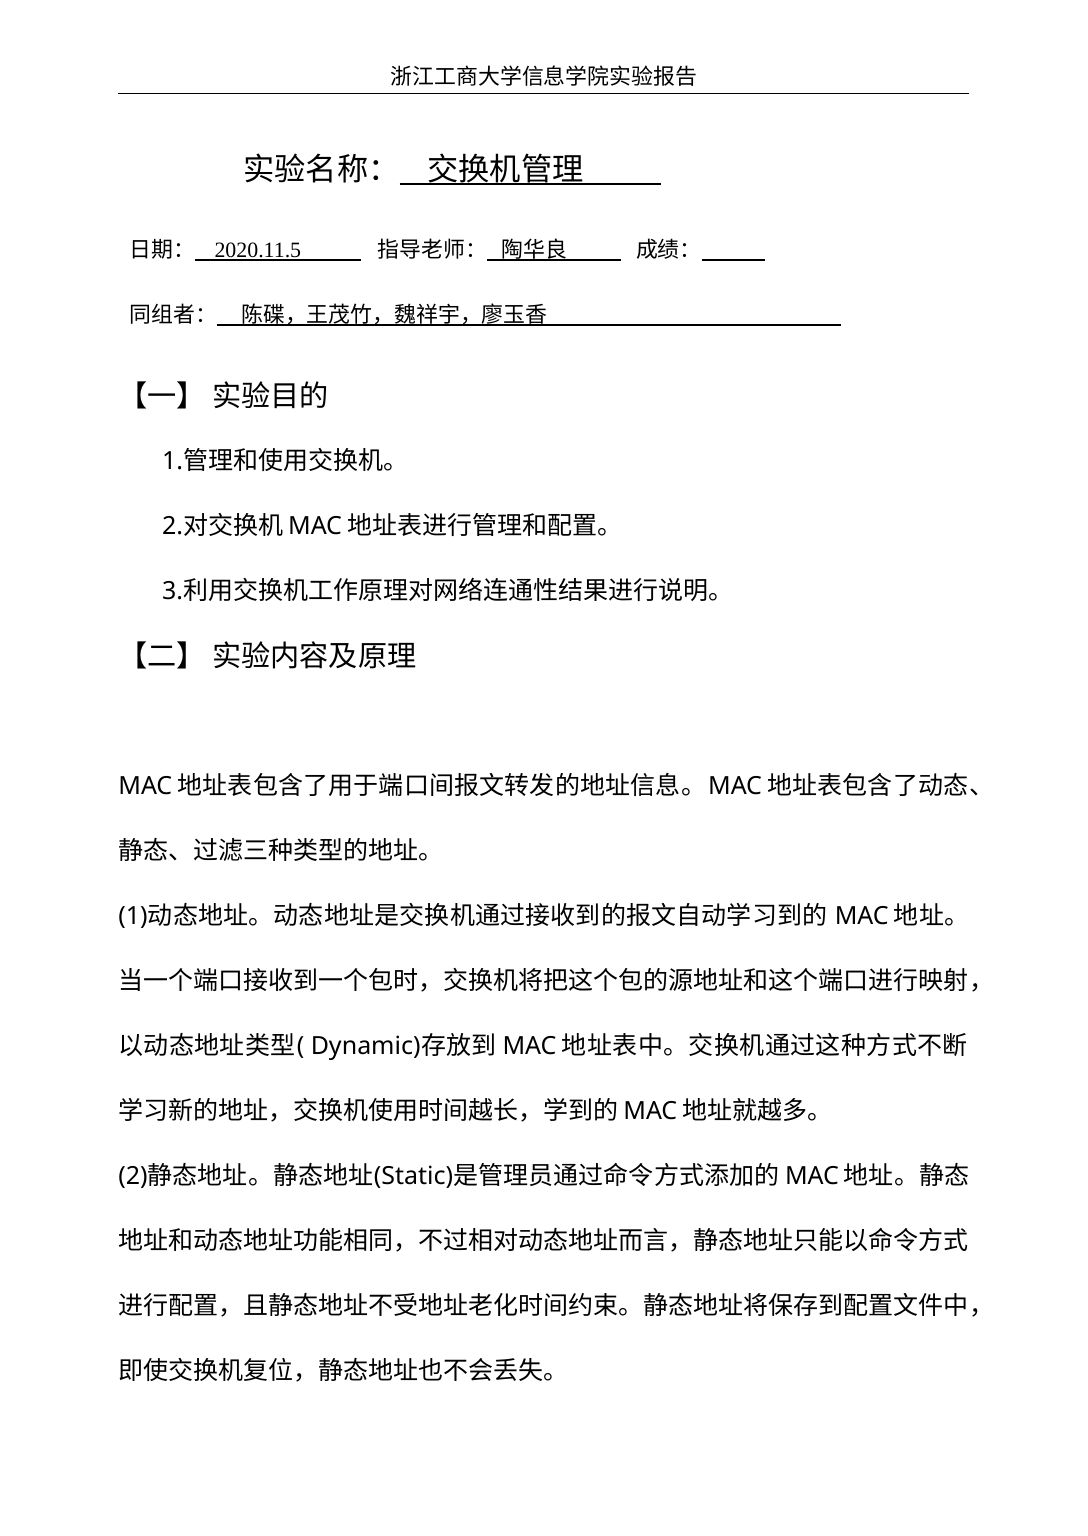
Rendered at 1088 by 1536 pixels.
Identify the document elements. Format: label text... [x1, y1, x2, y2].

text 日期： 2020.11.5 指导老师： 陶华良 成绩： [118, 231, 969, 264]
text 1.管理和使用交换机。 2.对交换机MAC地址表进行管理和配置。 3.利用交换机工作原理对网络连通性结果进行说明。 [118, 426, 969, 621]
text MAC地址表包含了用于端口间报文转发的地址信息。MAC地址表包含了动态、静态、过滤三种类型的地址。 (1)动态地址。动态地址是交换机通过接收到的报文自动学习到的MAC地址。当一个端口接收到一个包时，交换机将把这个包的源地址和这个端口进行映射，以动态地址类型( Dynamic)存放到MAC地址表中。交换机通过这种方式不断学习新的地址，交换机使用时间越长，学到的MAC地址就越多。 (2)静态地址。静态地址(Static)是管理员通过命令方式添加的MAC地址。静态地址和动态地址功能相同，不过相对动态地址而言，静态地址只能以命令方式进行配置，且静态地址不受地址老化时间约束。静态地址将保存到配置文件中，即使交换机复位，静态地址也不会丢失。 [118, 751, 969, 1401]
text 同组者： 陈碟，王茂竹，魏祥宇，廖玉香 [118, 296, 969, 329]
text 【一】 实验目的 [118, 361, 969, 426]
text 【二】 实验内容及原理 [118, 621, 969, 686]
text 实验名称： 交换机管理 [118, 134, 969, 199]
